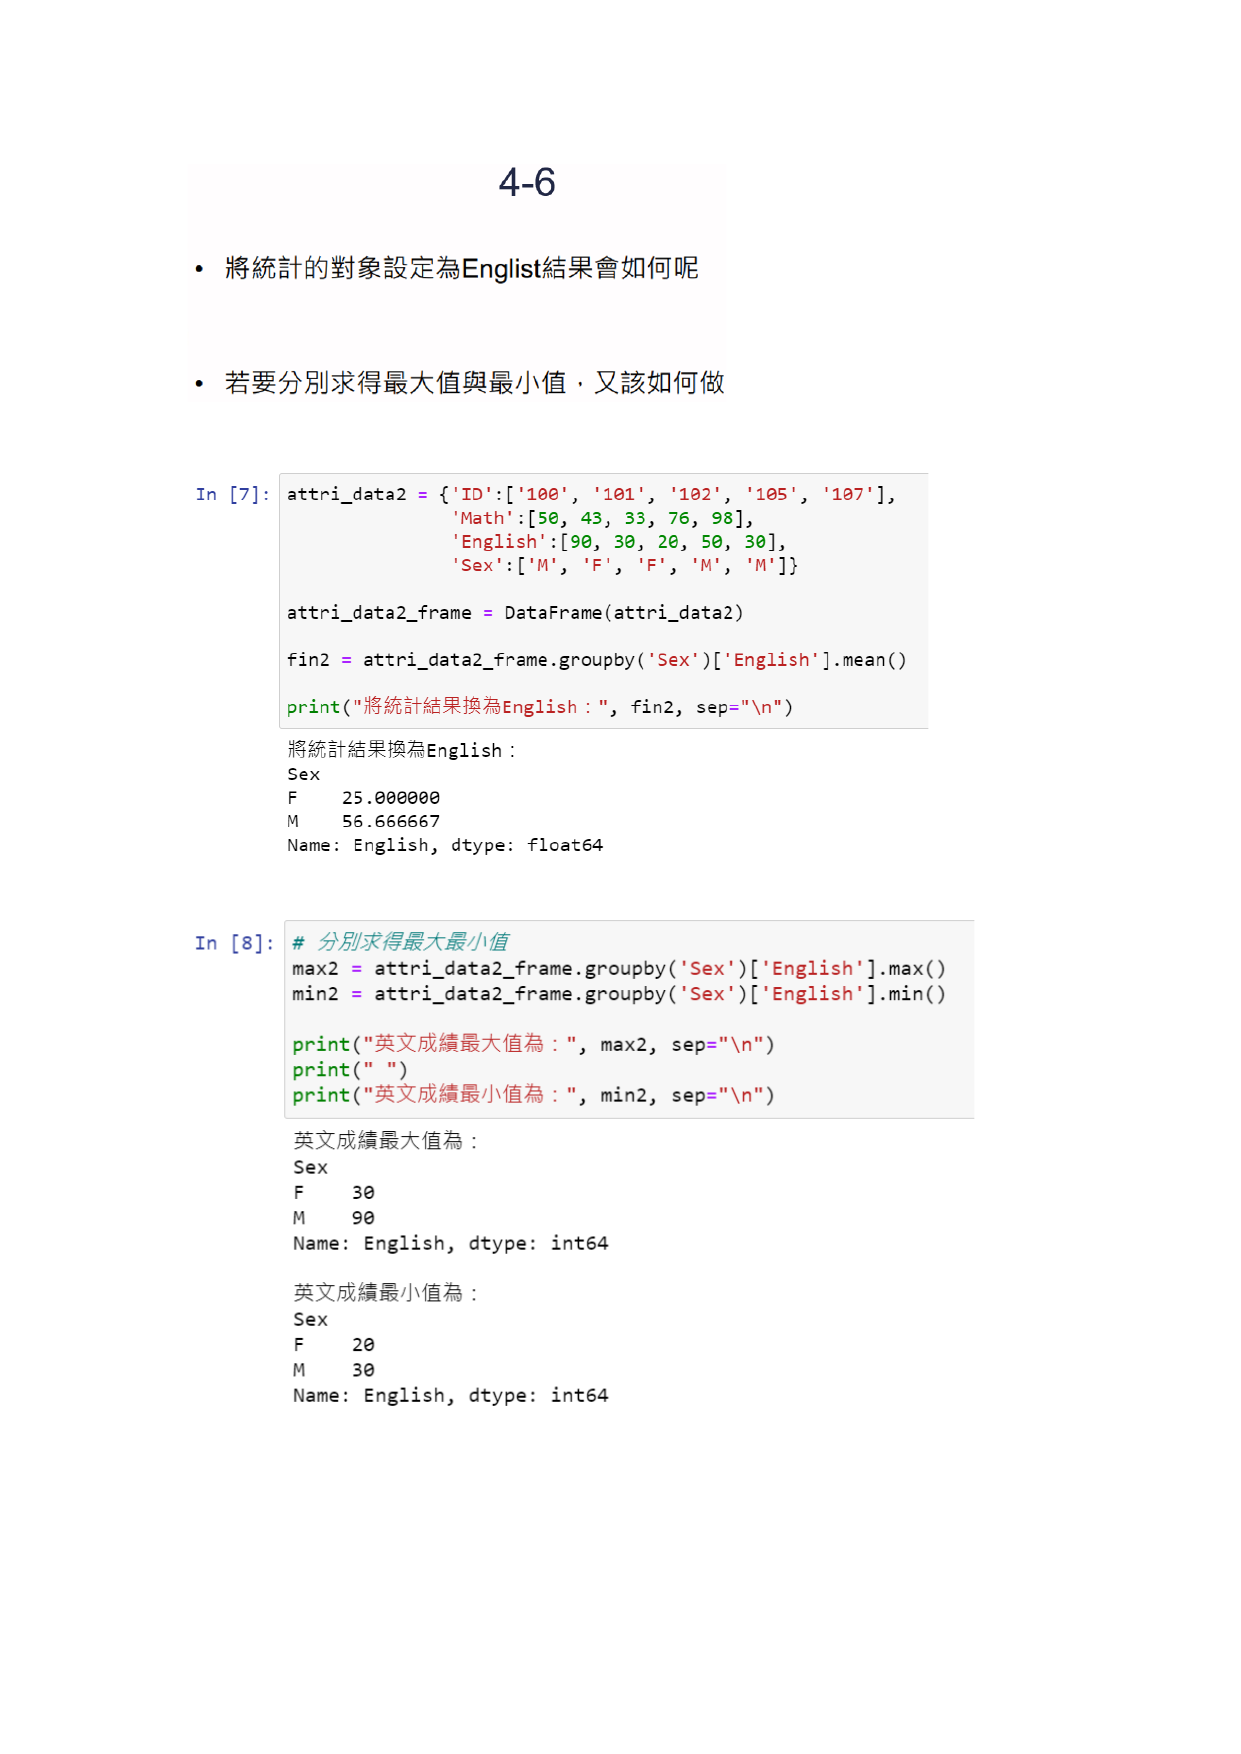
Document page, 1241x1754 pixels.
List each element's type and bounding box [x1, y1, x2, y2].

picture [187, 164, 727, 402]
picture [187, 464, 929, 861]
picture [187, 914, 975, 1415]
